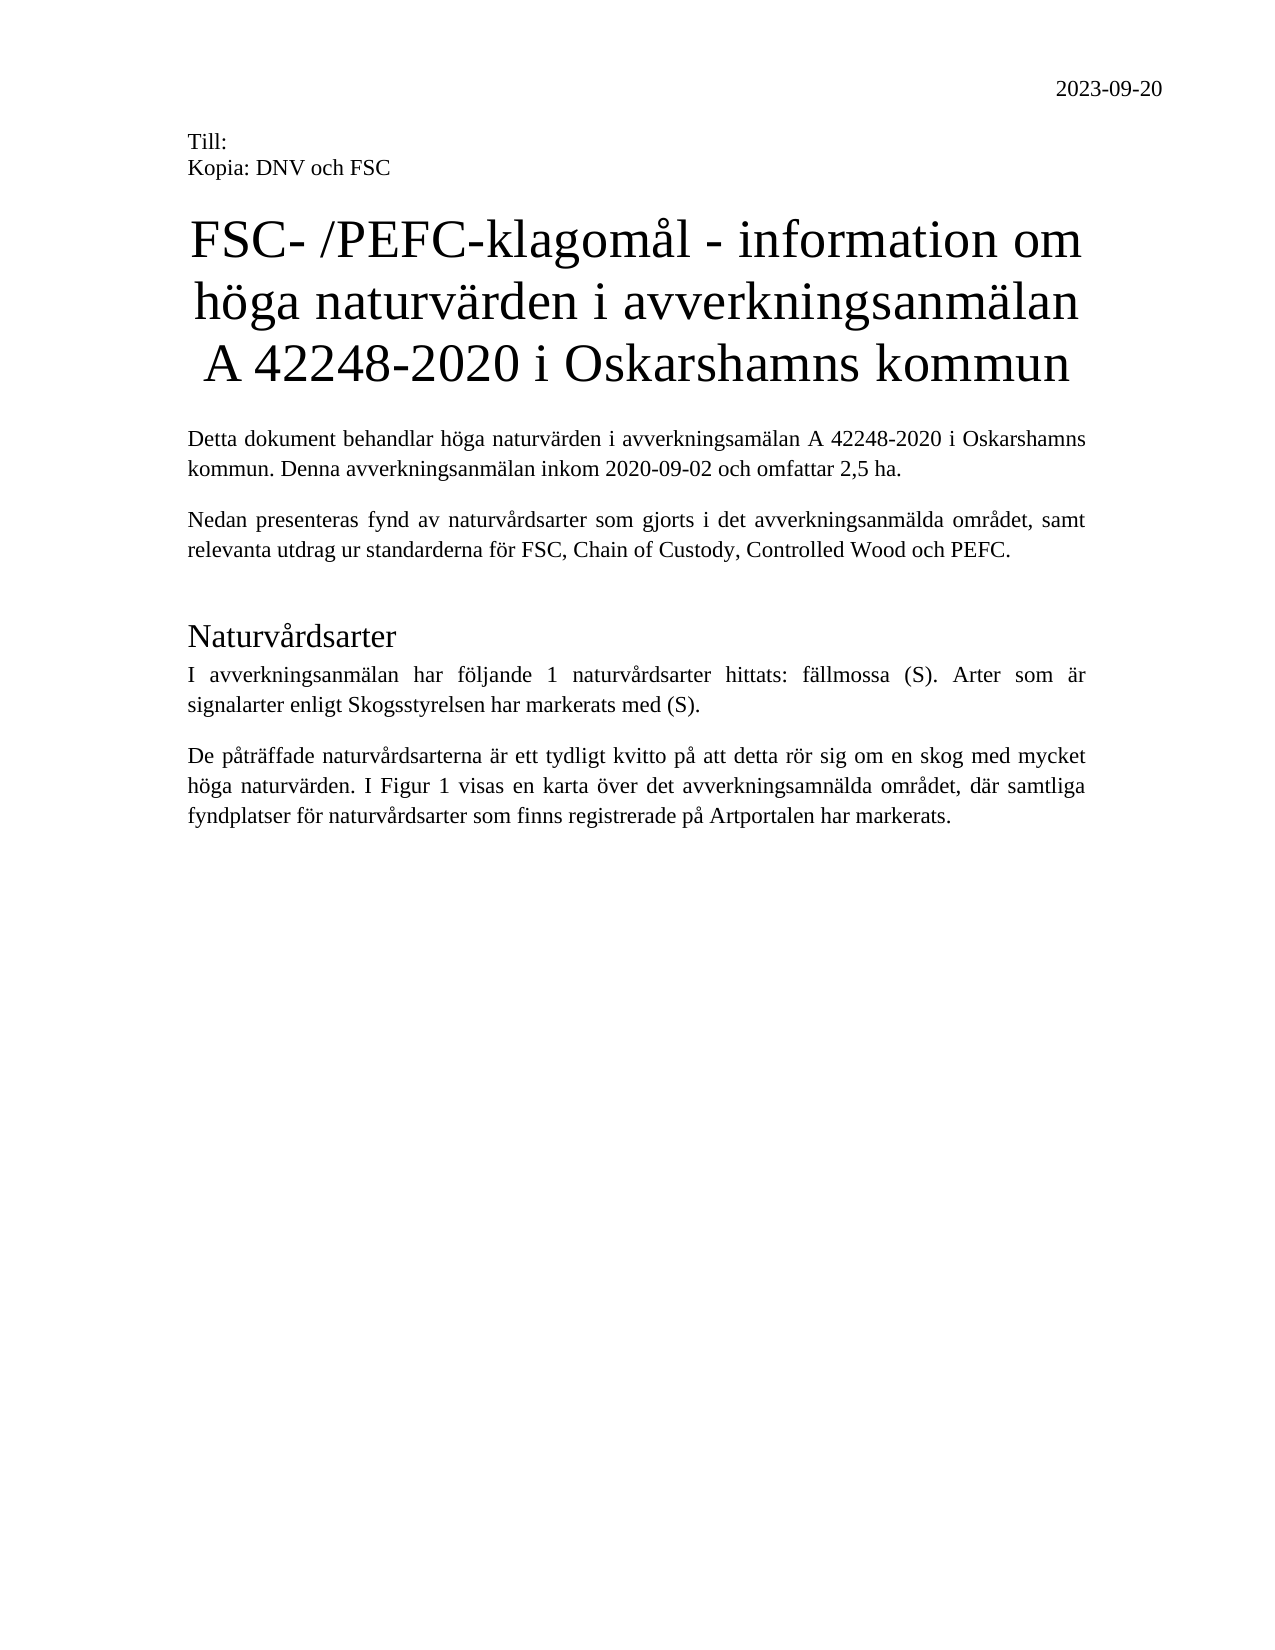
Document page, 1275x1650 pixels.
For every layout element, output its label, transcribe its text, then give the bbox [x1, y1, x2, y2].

subtitle Naturvårdsarter [187, 617, 1087, 655]
title FSC- /PEFC-klagomål - information om höga naturvärden i avverkningsanmälan A 42248-2020 i Oskarshamns kommun [187, 207, 1087, 394]
text De påträffade naturvårdsarterna är ett tydligt kvitto på att detta rör sig om en skog med mycket höga naturvärden. I Figur 1 visas en karta över det avverkningsamnälda området, där samtliga fyndplatser för naturvårdsarter som finns registrerade på Artportalen har markerats. [187, 742, 1087, 829]
text Nedan presenteras fynd av naturvårdsarter som gjorts i det avverkningsanmälda området, samt relevanta utdrag ur standarderna för FSC, Chain of Custody, Controlled Wood och PEFC. [187, 506, 1087, 563]
text Detta dokument behandlar höga naturvärden i avverkningsamälan A 42248-2020 i Oskarshamns kommun. Denna avverkningsanmälan inkom 2020-09-02 och omfattar 2,5 ha. [187, 425, 1087, 481]
text I avverkningsanmälan har följande 1 naturvårdsarter hittats: fällmossa (S). Arter som är signalarter enligt Skogsstyrelsen har markerats med (S). [187, 661, 1087, 717]
